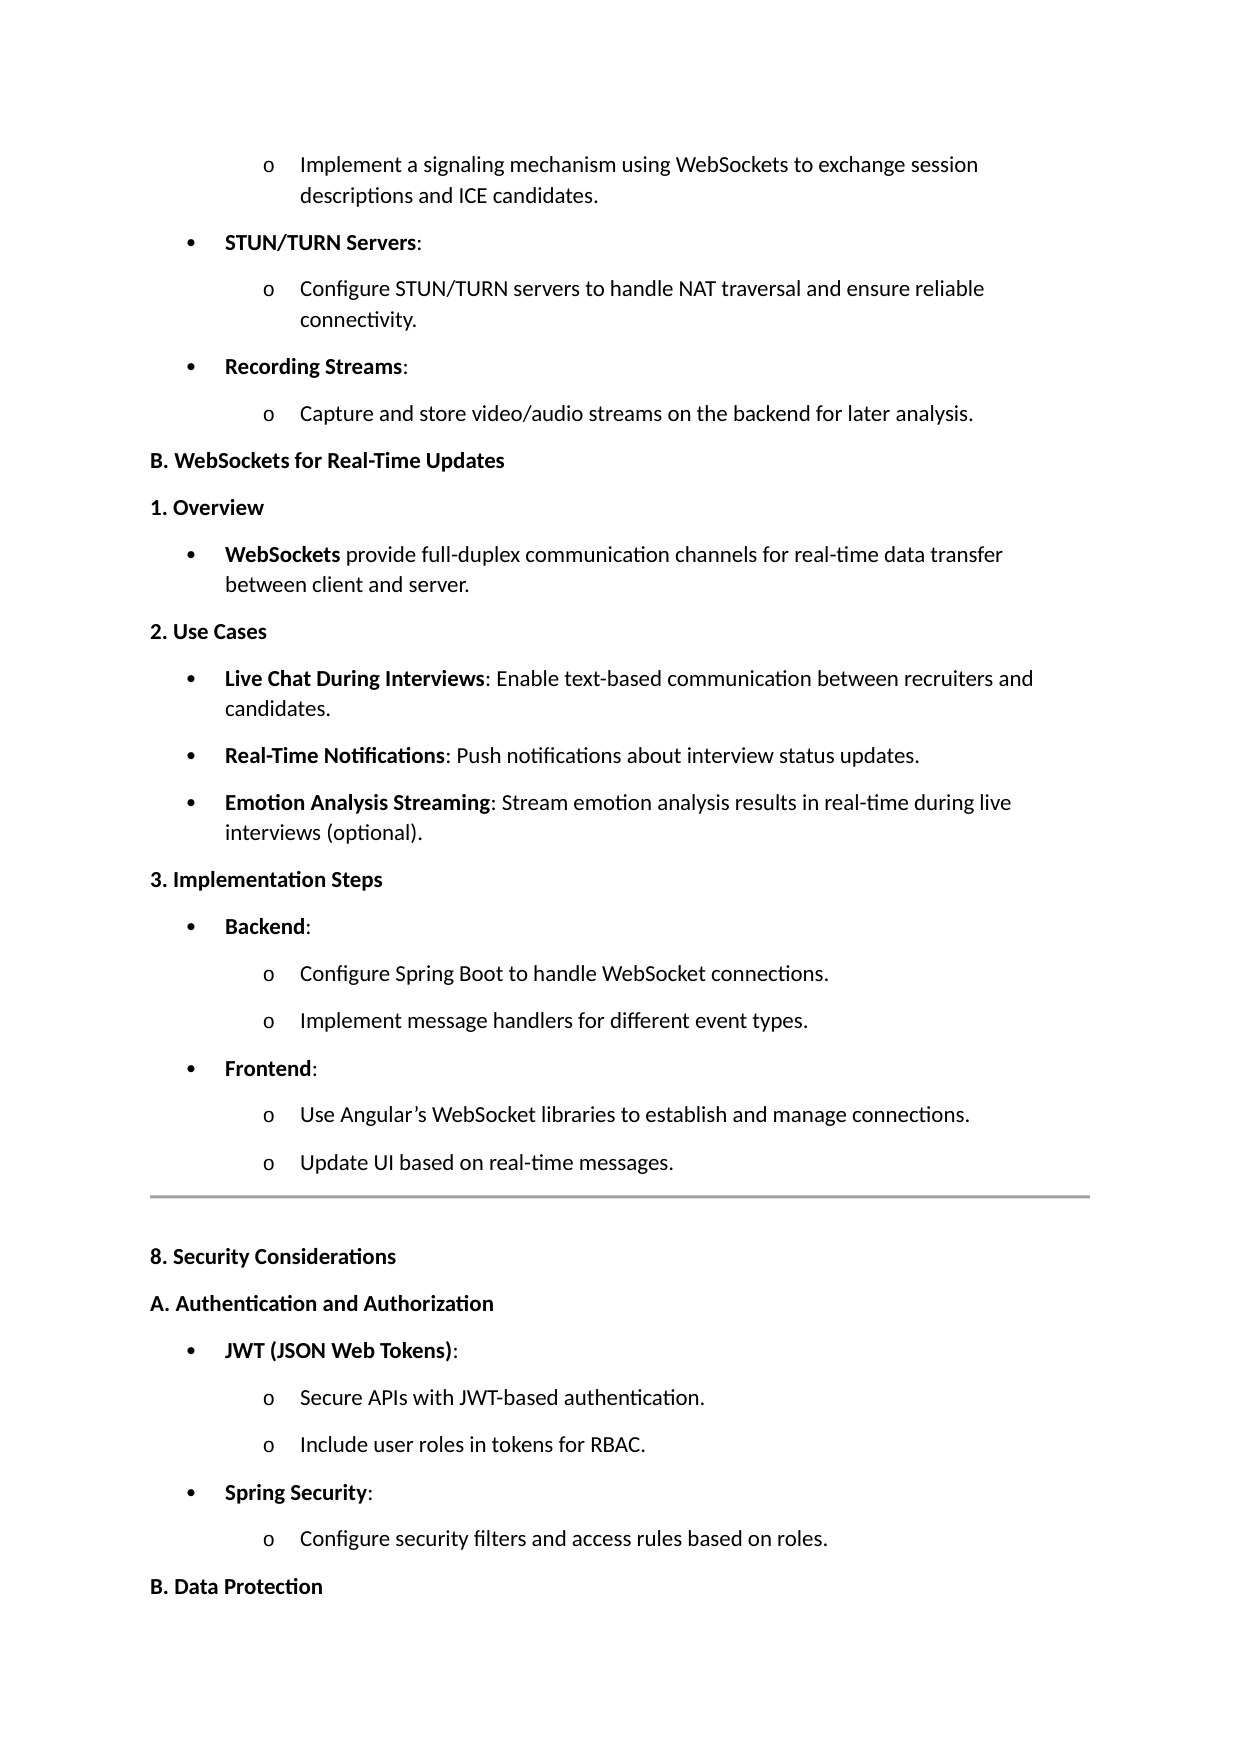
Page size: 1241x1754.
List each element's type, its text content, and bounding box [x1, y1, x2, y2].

list Frontend: [187, 1054, 1090, 1082]
list Emotion Analysis Streaming: Stream emotion analysis results in real-time during live interviews (optional). [187, 788, 1090, 846]
list Configure STUN/TURN servers to handle NAT traversal and ensure reliable connectivity. [262, 274, 1090, 333]
list STUN/TURN Servers: [187, 228, 1090, 256]
list Implement a signaling mechanism using WebSockets to exchange session descriptions and ICE candidates. [262, 150, 1090, 209]
list Real-Time Notifications: Push notifications about interview status updates. [187, 741, 1090, 769]
text B. WebSockets for Real-Time Updates [150, 446, 1090, 474]
list WebSockets provide full-duplex communication channels for real-time data transfer between client and server. [187, 540, 1090, 598]
list JWT (JSON Web Tokens): [187, 1336, 1090, 1364]
list Implement message handlers for different event types. [262, 1006, 1090, 1035]
list Backend: [187, 912, 1090, 940]
list Configure security filters and access rules based on roles. [262, 1524, 1090, 1553]
text 1. Overview [150, 493, 1090, 521]
list Include user roles in tokens for RBAC. [262, 1430, 1090, 1459]
list Update UI based on real-time messages. [262, 1148, 1090, 1176]
list Use Angular’s WebSocket libraries to establish and manage connections. [262, 1101, 1090, 1129]
list Live Chat During Interviews: Enable text-based communication between recruiters and candidates. [187, 664, 1090, 722]
list Configure Spring Boot to handle WebSocket connections. [262, 959, 1090, 987]
text 3. Implementation Steps [150, 865, 1090, 893]
list Capture and store video/audio streams on the backend for later analysis. [262, 399, 1090, 427]
text 2. Use Cases [150, 617, 1090, 645]
text 8. Security Considerations [150, 1242, 1090, 1270]
list Secure APIs with JWT-based authentication. [262, 1383, 1090, 1411]
list Recording Streams: [187, 352, 1090, 380]
text B. Data Protection [150, 1572, 1090, 1600]
list Spring Security: [187, 1478, 1090, 1506]
text A. Authentication and Authorization [150, 1289, 1090, 1317]
